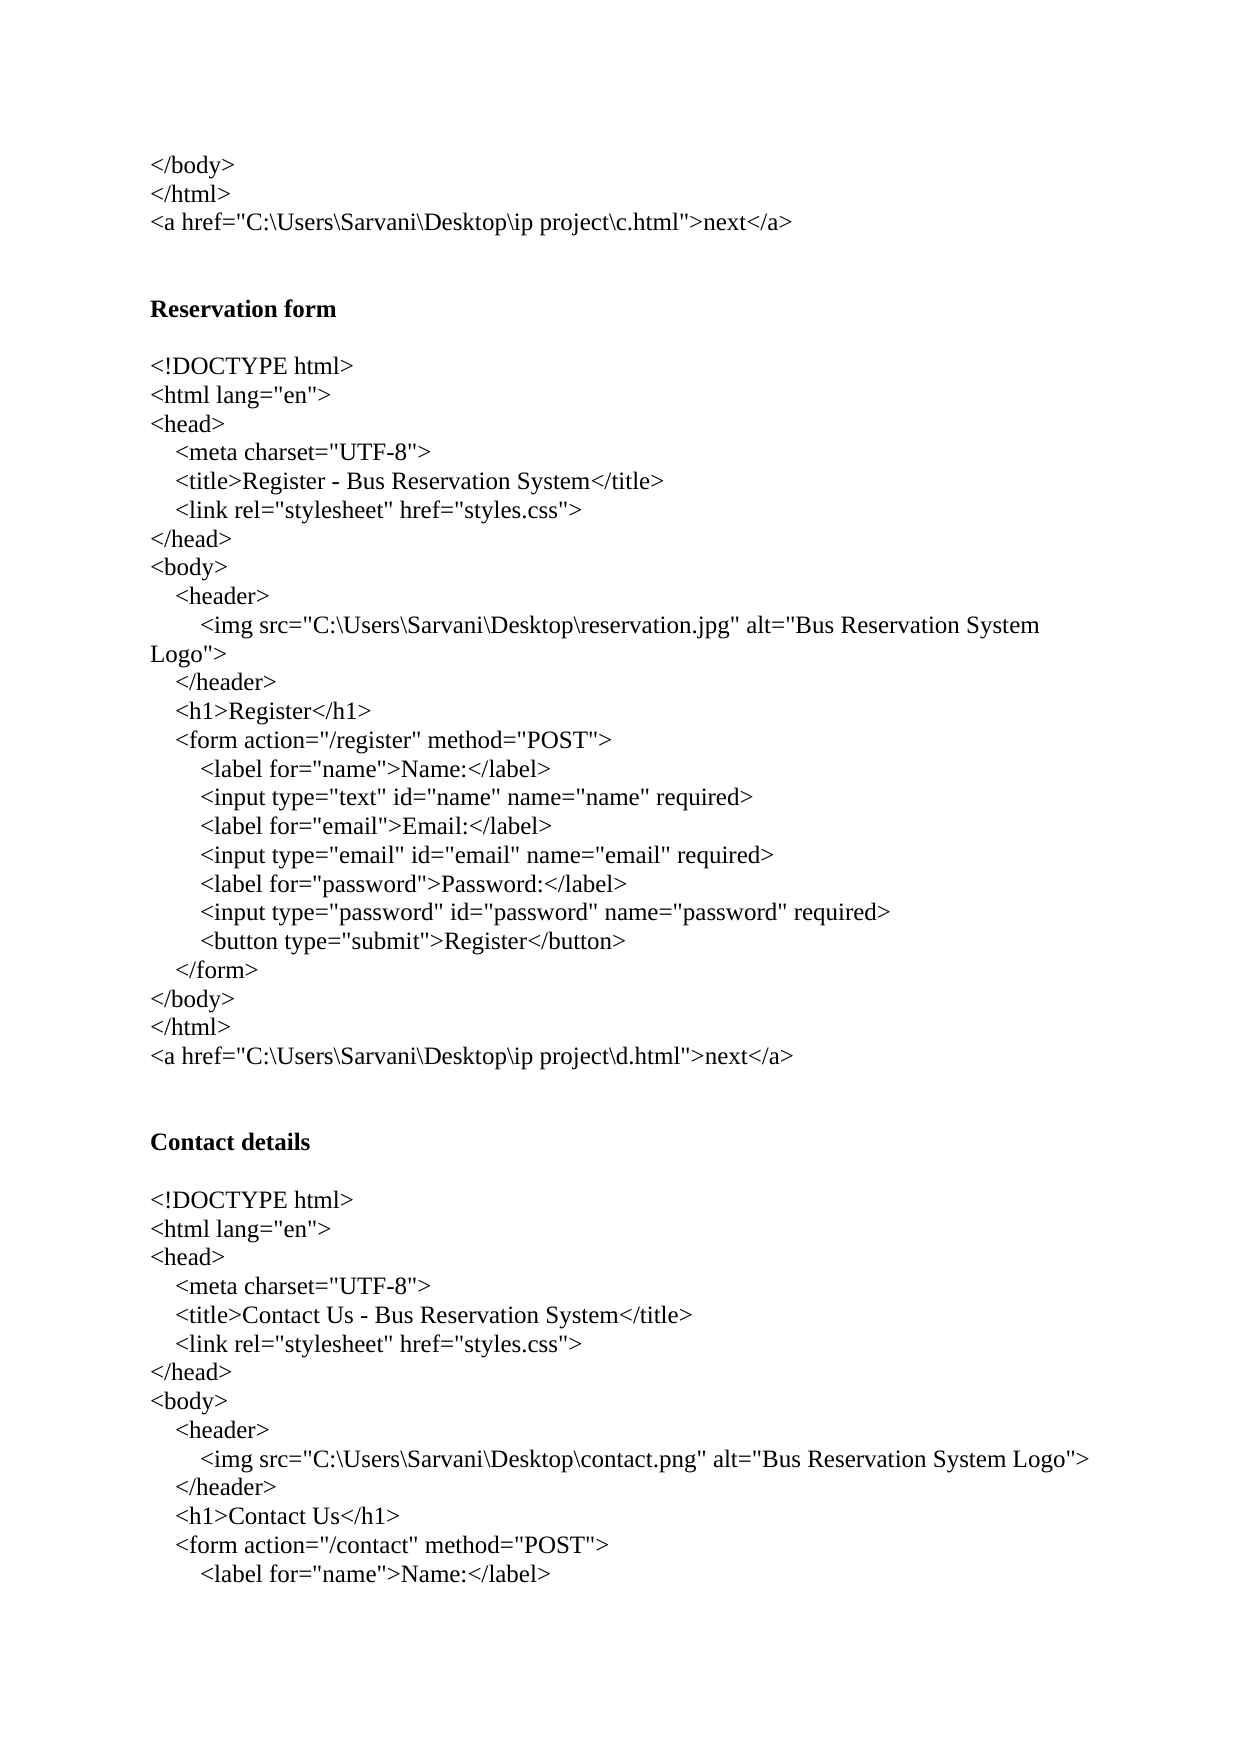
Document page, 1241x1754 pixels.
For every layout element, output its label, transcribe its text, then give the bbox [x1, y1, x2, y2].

text <h1>Register</h1> [150, 696, 1090, 725]
text </form> [150, 955, 1090, 984]
text <body> [150, 552, 1090, 581]
text <input type="password" id="password" name="password" required> [150, 897, 1090, 926]
text <!DOCTYPE html> [150, 351, 1090, 380]
text <form action="/register" method="POST"> [150, 725, 1090, 754]
text <a href="C:\Users\Sarvani\Desktop\ip project\d.html">next</a> [150, 1041, 1090, 1070]
text <html lang="en"> [150, 380, 1090, 409]
text </body> [150, 150, 1090, 179]
text <!DOCTYPE html> [150, 1185, 1090, 1214]
text <button type="submit">Register</button> [150, 926, 1090, 955]
text <label for="email">Email:</label> [150, 811, 1090, 840]
text <html lang="en"> [150, 1214, 1090, 1242]
text <head> [150, 409, 1090, 437]
text <label for="name">Name:</label> [150, 754, 1090, 782]
text <a href="C:\Users\Sarvani\Desktop\ip project\c.html">next</a> [150, 207, 1090, 236]
text <head> [150, 1242, 1090, 1271]
text </head> [150, 1357, 1090, 1386]
text </html> [150, 1012, 1090, 1041]
text <title>Register - Bus Reservation System</title> [150, 466, 1090, 495]
text <header> [150, 581, 1090, 610]
text </html> [150, 179, 1090, 207]
text <label for="password">Password:</label> [150, 869, 1090, 897]
text <header> [150, 1415, 1090, 1444]
text Contact details [150, 1127, 1090, 1156]
text <meta charset="UTF-8"> [150, 437, 1090, 466]
text <meta charset="UTF-8"> [150, 1271, 1090, 1300]
text <body> [150, 1386, 1090, 1415]
text <title>Contact Us - Bus Reservation System</title> [150, 1300, 1090, 1329]
text <input type="email" id="email" name="email" required> [150, 840, 1090, 869]
text <link rel="stylesheet" href="styles.css"> [150, 1329, 1090, 1357]
text <label for="name">Name:</label> [150, 1559, 1090, 1587]
text <form action="/contact" method="POST"> [150, 1530, 1090, 1559]
text <img src="C:\Users\Sarvani\Desktop\contact.png" alt="Bus Reservation System Logo"> [150, 1444, 1090, 1472]
text Reservation form [150, 294, 1090, 322]
text <img src="C:\Users\Sarvani\Desktop\reservation.jpg" alt="Bus Reservation System Logo"> [150, 610, 1090, 667]
text </head> [150, 524, 1090, 552]
text </header> [150, 1472, 1090, 1501]
text <link rel="stylesheet" href="styles.css"> [150, 495, 1090, 524]
text <input type="text" id="name" name="name" required> [150, 782, 1090, 811]
text </header> [150, 667, 1090, 696]
text <h1>Contact Us</h1> [150, 1501, 1090, 1530]
text </body> [150, 984, 1090, 1012]
